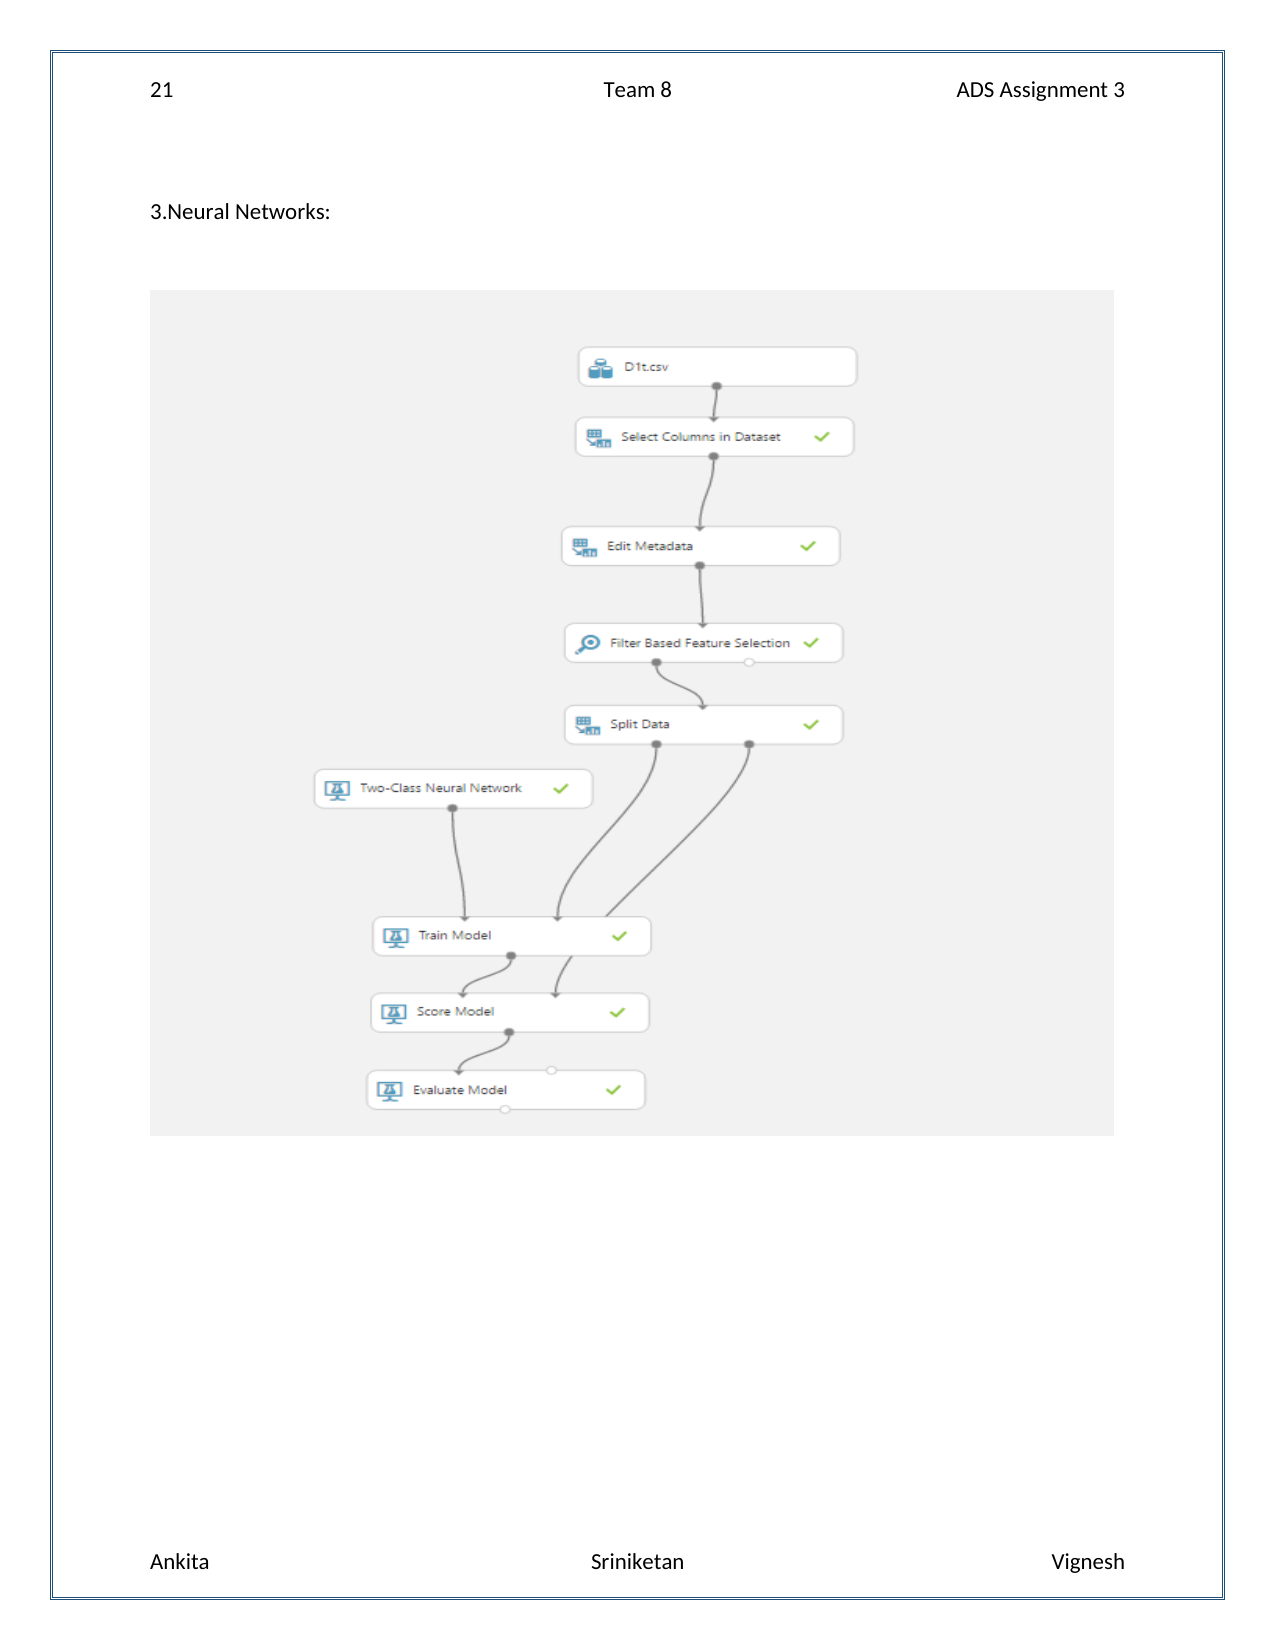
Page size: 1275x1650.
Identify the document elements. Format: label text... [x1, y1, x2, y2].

picture [150, 290, 1114, 1136]
text 3.Neural Networks: [150, 197, 1125, 225]
